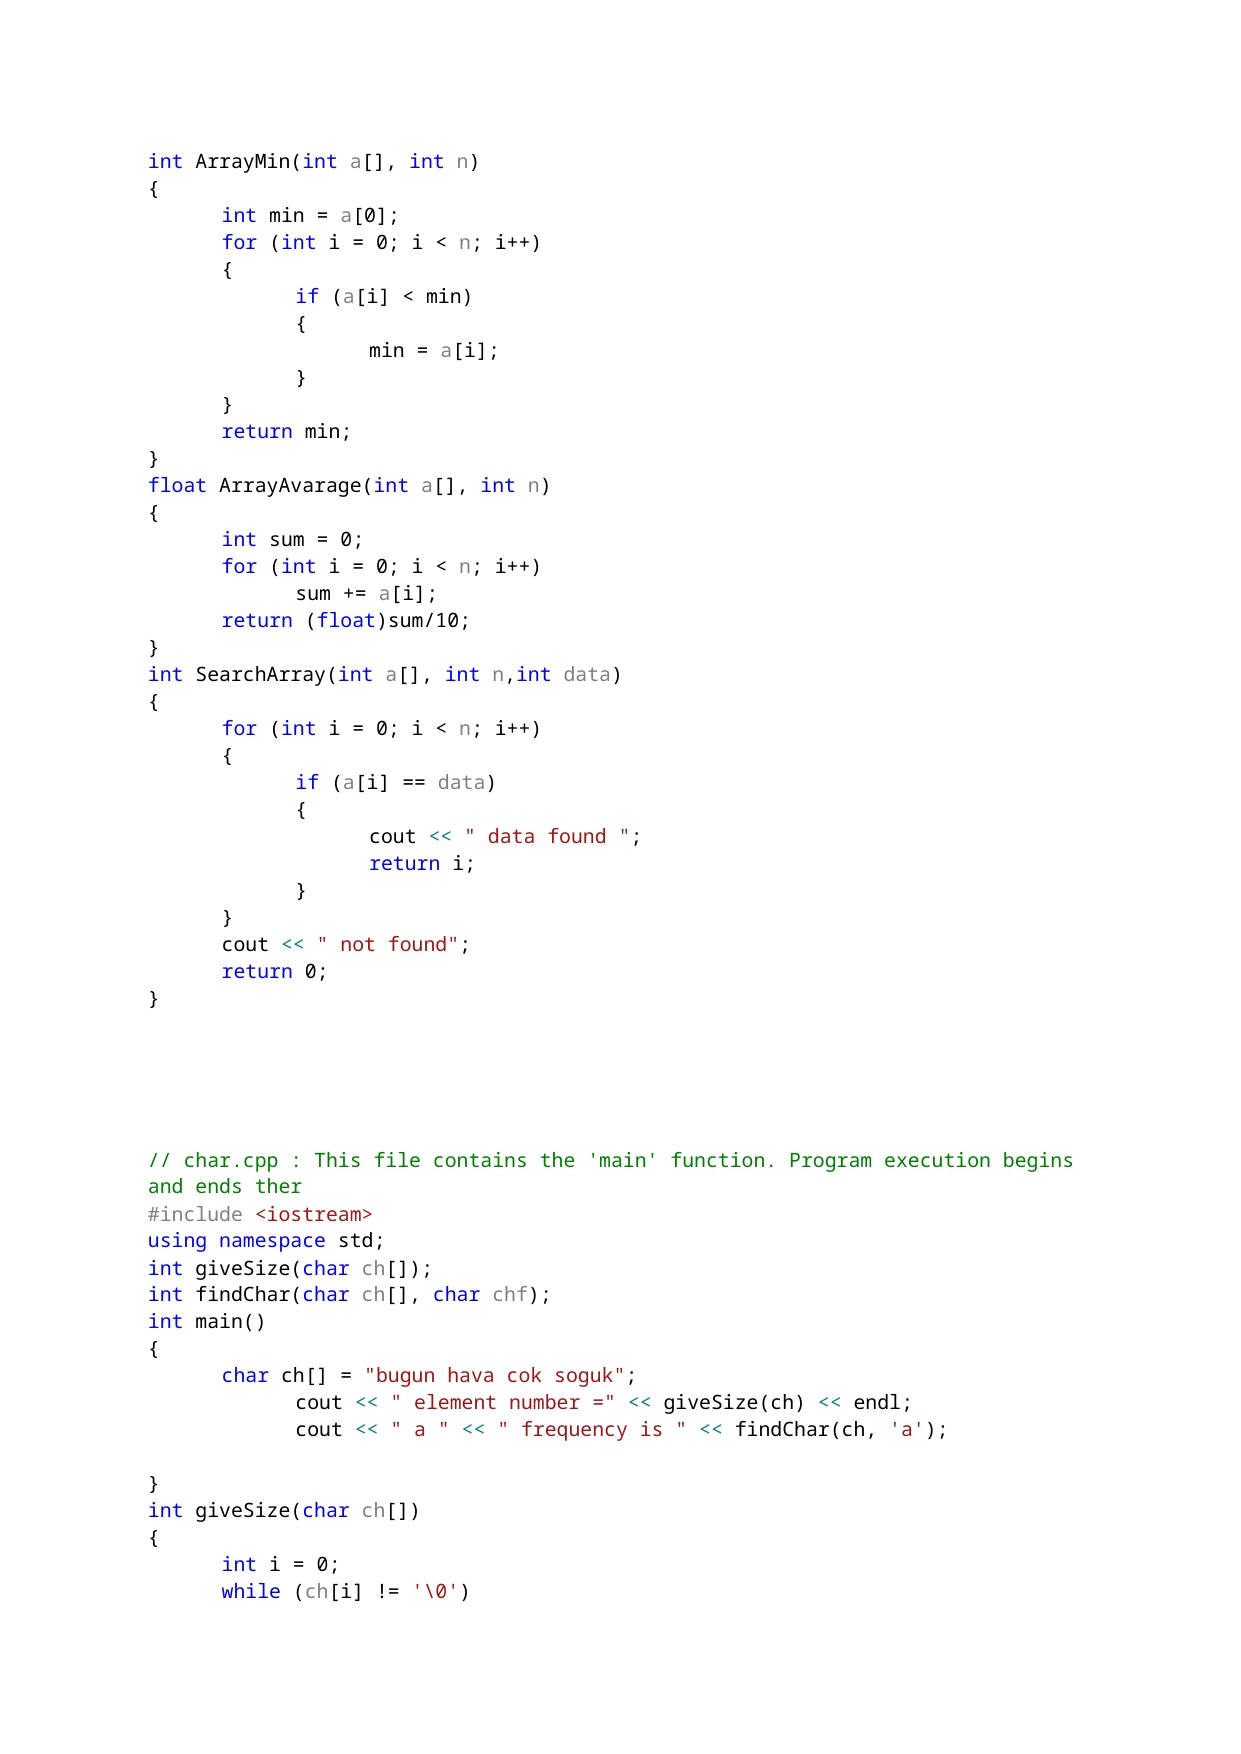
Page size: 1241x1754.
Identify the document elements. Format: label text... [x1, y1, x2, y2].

text if (a[i] < min) [148, 282, 1093, 309]
text { [148, 795, 1093, 822]
text char ch[] = "bugun hava cok soguk"; [148, 1362, 1093, 1389]
text { [148, 687, 1093, 714]
text int sum = 0; [148, 525, 1093, 552]
text { [148, 256, 1093, 282]
text int giveSize(char ch[]) [148, 1497, 1093, 1523]
text int giveSize(char ch[]); [148, 1254, 1093, 1281]
text } [148, 633, 1093, 660]
text min = a[i]; [148, 336, 1093, 363]
text // char.cpp : This file contains the 'main' function. Program execution begins and ends ther [148, 1146, 1093, 1200]
text if (a[i] == data) [148, 768, 1093, 795]
text return 0; [148, 957, 1093, 984]
text } [148, 1469, 1093, 1497]
text while (ch[i] != '\0') [148, 1577, 1093, 1604]
text sum += a[i]; [148, 579, 1093, 606]
text int main() [148, 1308, 1093, 1335]
text cout << " not found"; [148, 930, 1093, 957]
text } [148, 876, 1093, 903]
text int ArrayMin(int a[], int n) [148, 148, 1093, 174]
text #include <iostream> [148, 1200, 1093, 1227]
text int i = 0; [148, 1551, 1093, 1577]
text for (int i = 0; i < n; i++) [148, 552, 1093, 579]
text } [148, 984, 1093, 1011]
text int findChar(char ch[], char chf); [148, 1281, 1093, 1308]
text } [148, 903, 1093, 930]
text int SearchArray(int a[], int n,int data) [148, 660, 1093, 687]
text { [148, 741, 1093, 768]
text { [148, 309, 1093, 336]
text cout << " data found "; [148, 822, 1093, 849]
text { [148, 498, 1093, 525]
text { [148, 1523, 1093, 1551]
text { [148, 174, 1093, 202]
text for (int i = 0; i < n; i++) [148, 714, 1093, 741]
text cout << " element number =" << giveSize(ch) << endl; [148, 1389, 1093, 1416]
text } [148, 390, 1093, 417]
text return min; [148, 417, 1093, 444]
text } [148, 363, 1093, 390]
text float ArrayAvarage(int a[], int n) [148, 471, 1093, 498]
text { [148, 1335, 1093, 1362]
text using namespace std; [148, 1227, 1093, 1254]
text for (int i = 0; i < n; i++) [148, 228, 1093, 256]
text int min = a[0]; [148, 202, 1093, 228]
text cout << " a " << " frequency is " << findChar(ch, 'a'); [148, 1416, 1093, 1443]
text } [148, 444, 1093, 471]
text return (float)sum/10; [148, 606, 1093, 633]
text return i; [148, 849, 1093, 876]
